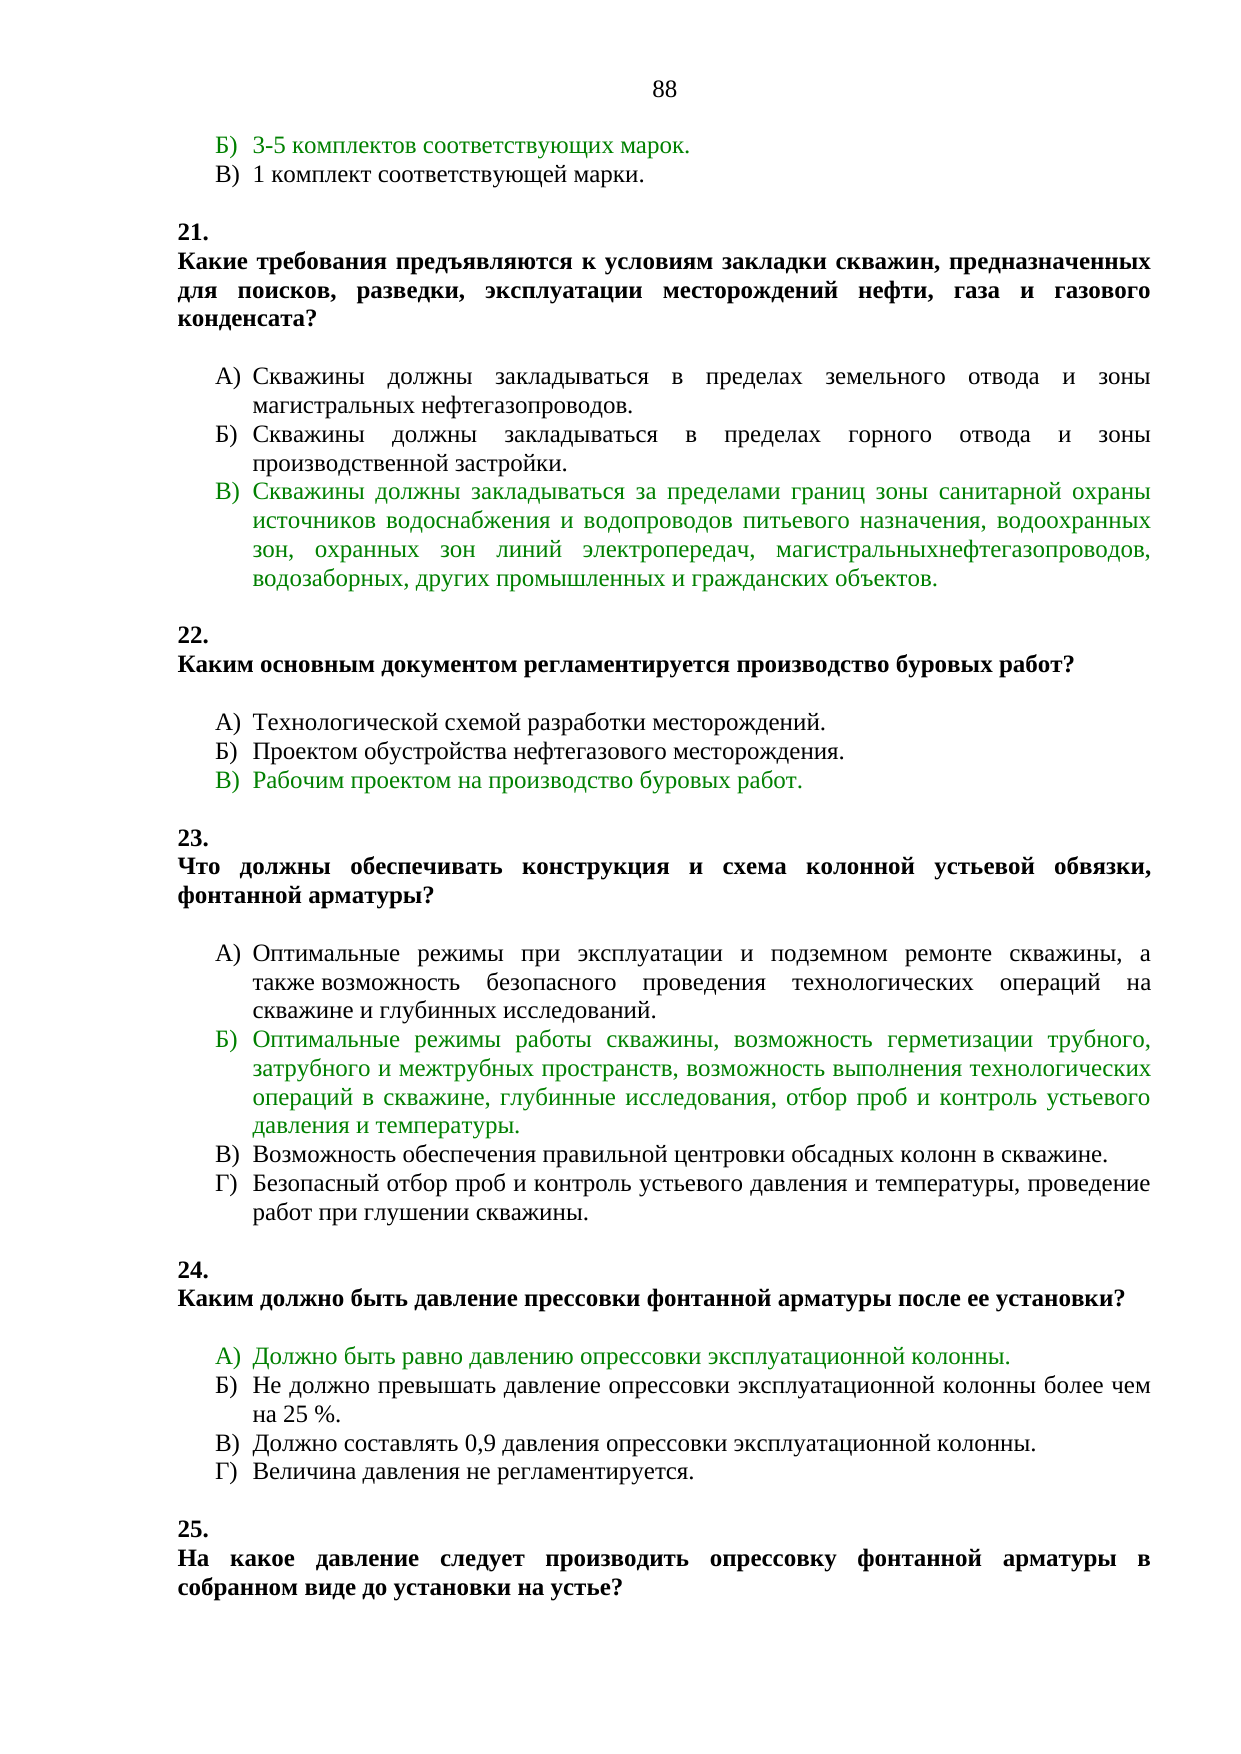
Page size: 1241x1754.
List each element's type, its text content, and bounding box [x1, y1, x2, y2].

text 21. Текст помощи [177, 217, 1152, 246]
text Каким должно быть давление прессовки фонтанной арматуры после ее установки? [177, 1283, 1152, 1312]
list 1 комплект соответствующей марки. [215, 159, 1152, 188]
list Скважины должны закладываться в пределах горного отвода и зоны производственной застройки. [215, 419, 1152, 476]
list Скважины должны закладываться за пределами границ зоны санитарной охраны источников водоснабжения и водопроводов питьевого назначения, водоохранных зон, охранных зон линий электропередач, магистральныхнефтегазопроводов, водозаборных, других промышленных и гражданских объектов. [215, 476, 1152, 591]
list Проектом обустройства нефтегазового месторождения. [215, 736, 1152, 765]
list Технологической схемой разработки месторождений. [215, 707, 1152, 736]
list Оптимальные режимы работы скважины, возможность герметизации трубного, затрубного и межтрубных пространств, возможность выполнения технологических операций в скважине, глубинные исследования, отбор проб и контроль устьевого давления и температуры. [215, 1024, 1152, 1139]
text 25. Текст помощи [177, 1514, 1152, 1543]
list Величина давления не регламентируется. [215, 1456, 1152, 1485]
list Возможность обеспечения правильной центровки обсадных колонн в скважине. [215, 1139, 1152, 1168]
text Какие требования предъявляются к условиям закладки скважин, предназначенных для поисков, разведки, эксплуатации месторождений нефти, газа и газового конденсата? [177, 246, 1152, 332]
text Что должны обеспечивать конструкция и схема колонной устьевой обвязки, фонтанной арматуры? [177, 851, 1152, 909]
list Не должно превышать давление опрессовки эксплуатационной колонны более чем на 25 %. [215, 1370, 1152, 1428]
list Должно составлять 0,9 давления опрессовки эксплуатационной колонны. [215, 1428, 1152, 1456]
list Скважины должны закладываться в пределах земельного отвода и зоны магистральных нефтегазопроводов. [215, 361, 1152, 419]
list 3-5 комплектов соответствующих марок. [215, 131, 1152, 159]
text Каким основным документом регламентируется производство буровых работ? [177, 649, 1152, 678]
list Оптимальные режимы при эксплуатации и подземном ремонте скважины, а также возможность безопасного проведения технологических операций на скважине и глубинных исследований. [215, 938, 1152, 1024]
text 24. Текст помощи [177, 1255, 1152, 1283]
list Рабочим проектом на производство буровых работ. [215, 765, 1152, 793]
list Должно быть равно давлению опрессовки эксплуатационной колонны. [215, 1341, 1152, 1370]
text 23. Текст помощи [177, 823, 1152, 851]
list Безопасный отбор проб и контроль устьевого давления и температуры, проведение работ при глушении скважины. [215, 1168, 1152, 1226]
text На какое давление следует производить опрессовку фонтанной арматуры в собранном виде до установки на устье? [177, 1543, 1152, 1601]
text 22. Текст помощи [177, 621, 1152, 649]
